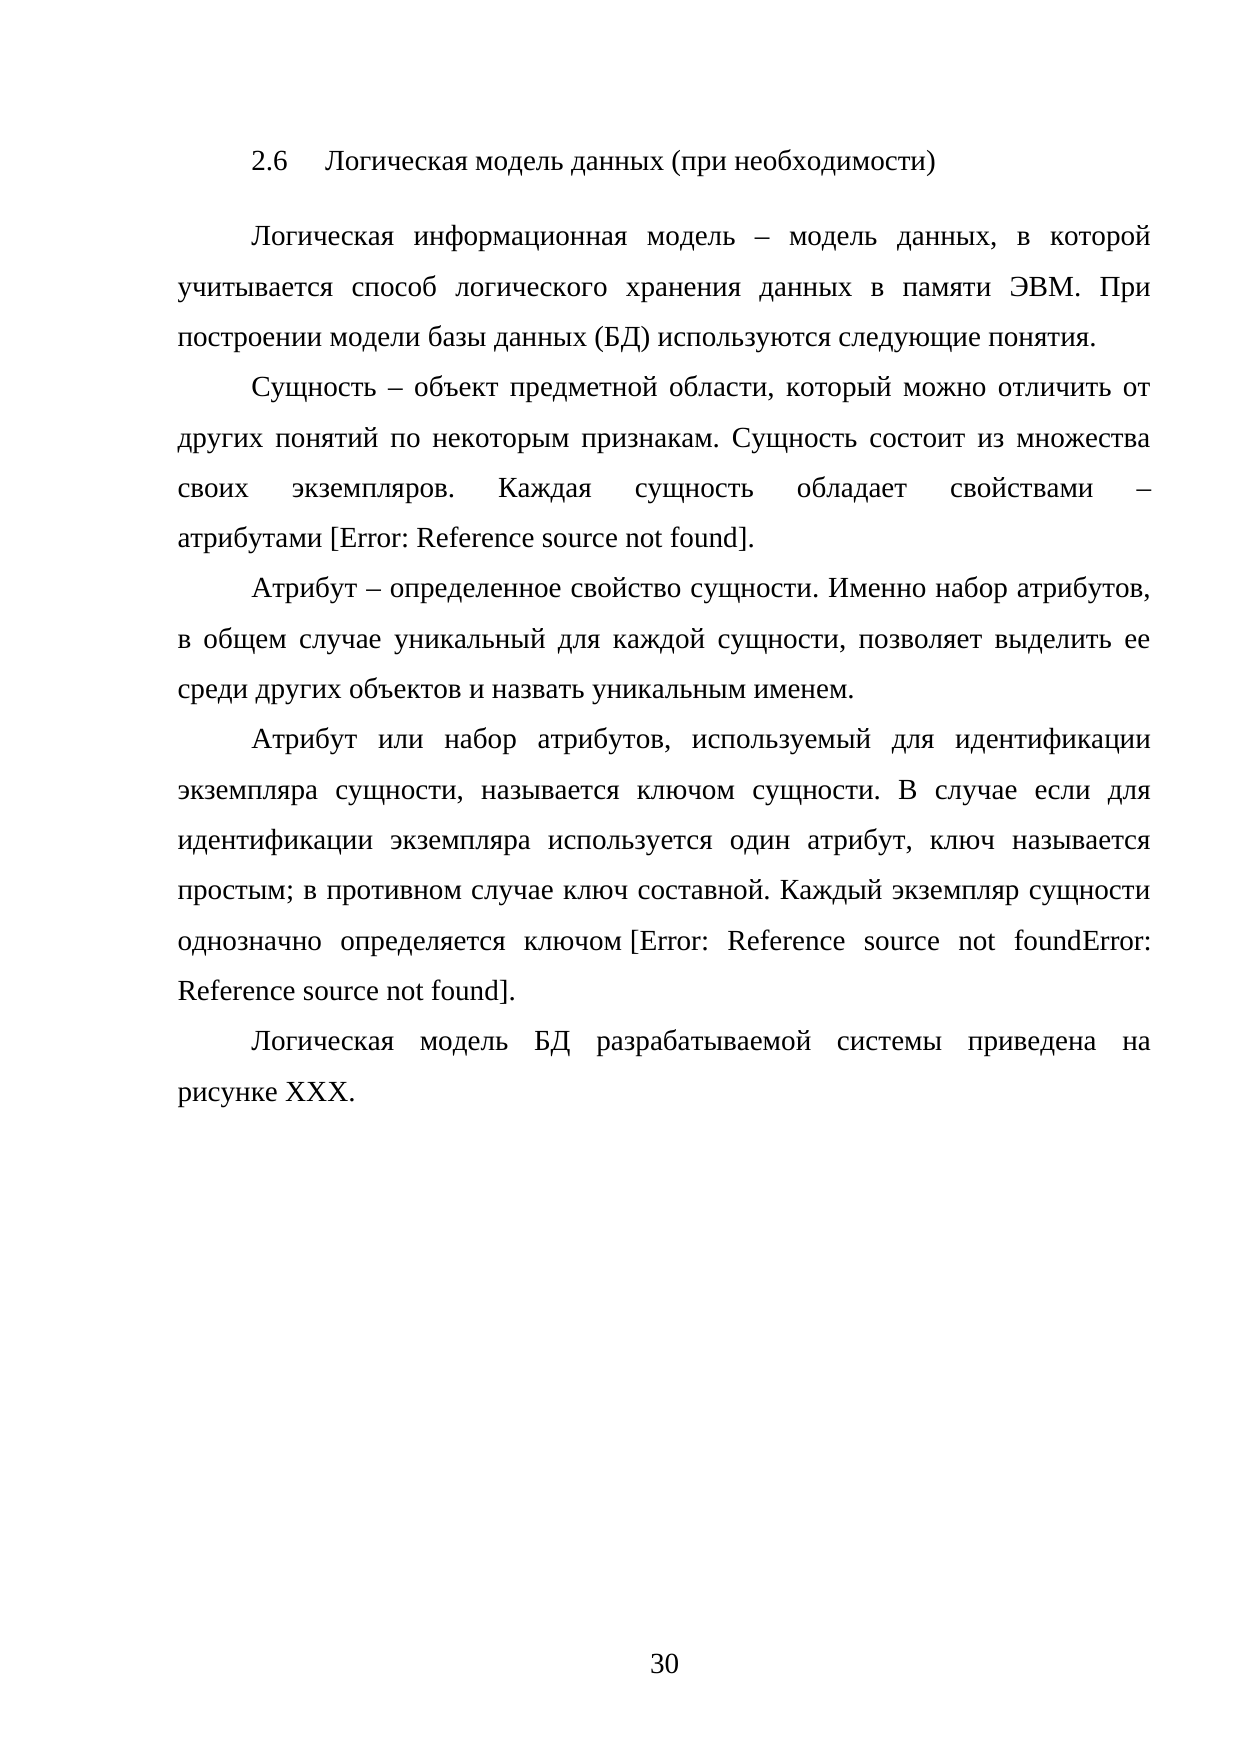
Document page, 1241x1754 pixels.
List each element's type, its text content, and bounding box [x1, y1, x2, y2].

text Атрибут – определенное свойство сущности. Именно набор атрибутов, в общем случае уникальный для каждой сущности, позволяет выделить ее среди других объектов и назвать уникальным именем. [177, 571, 1152, 705]
text Логическая модель данных (при необходимости) [251, 143, 1152, 177]
text Логическая информационная модель – модель данных, в которой учитывается способ логического хранения данных в памяти ЭВМ. При построении модели базы данных (БД) используются следующие понятия. [177, 218, 1152, 353]
text Логическая модель БД разрабатываемой системы приведена на рисунке ХХХ. [177, 1023, 1152, 1107]
